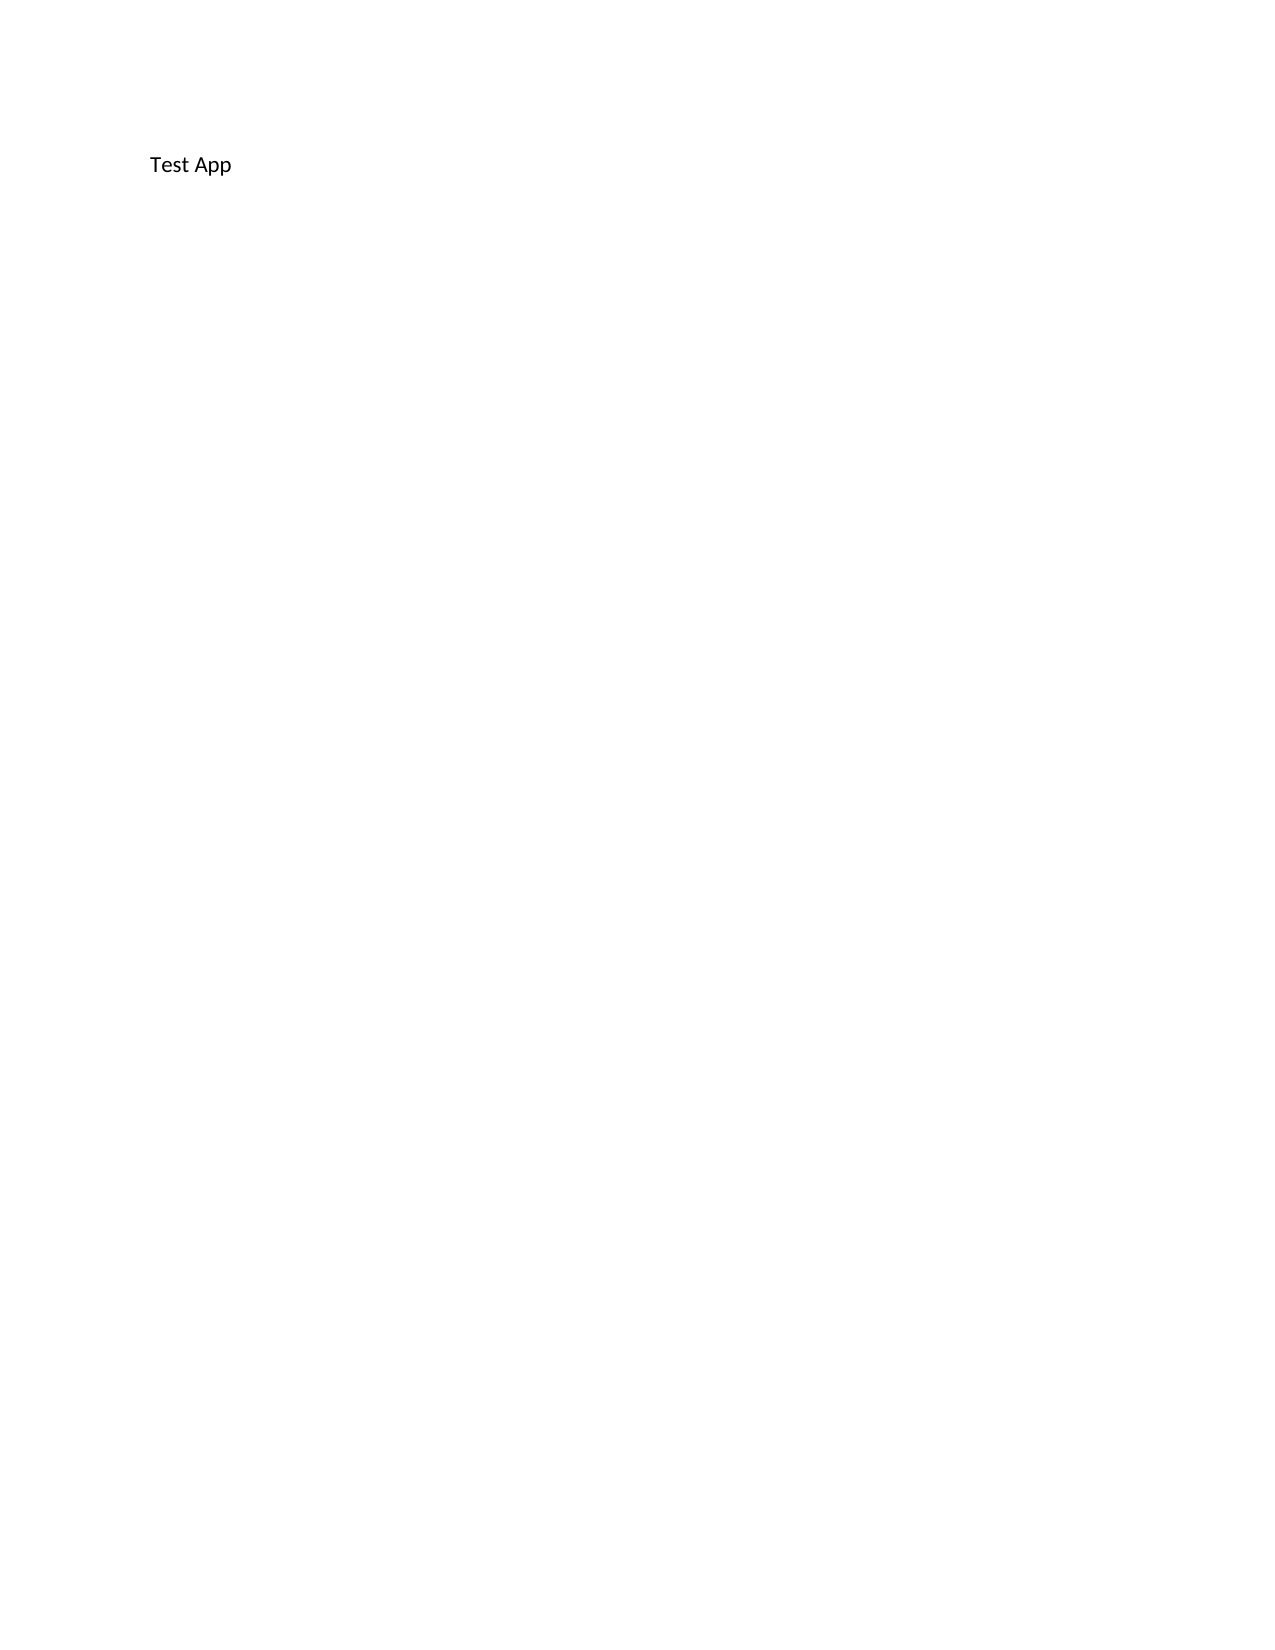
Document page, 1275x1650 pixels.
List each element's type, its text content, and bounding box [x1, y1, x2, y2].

text Test App [150, 150, 1125, 178]
